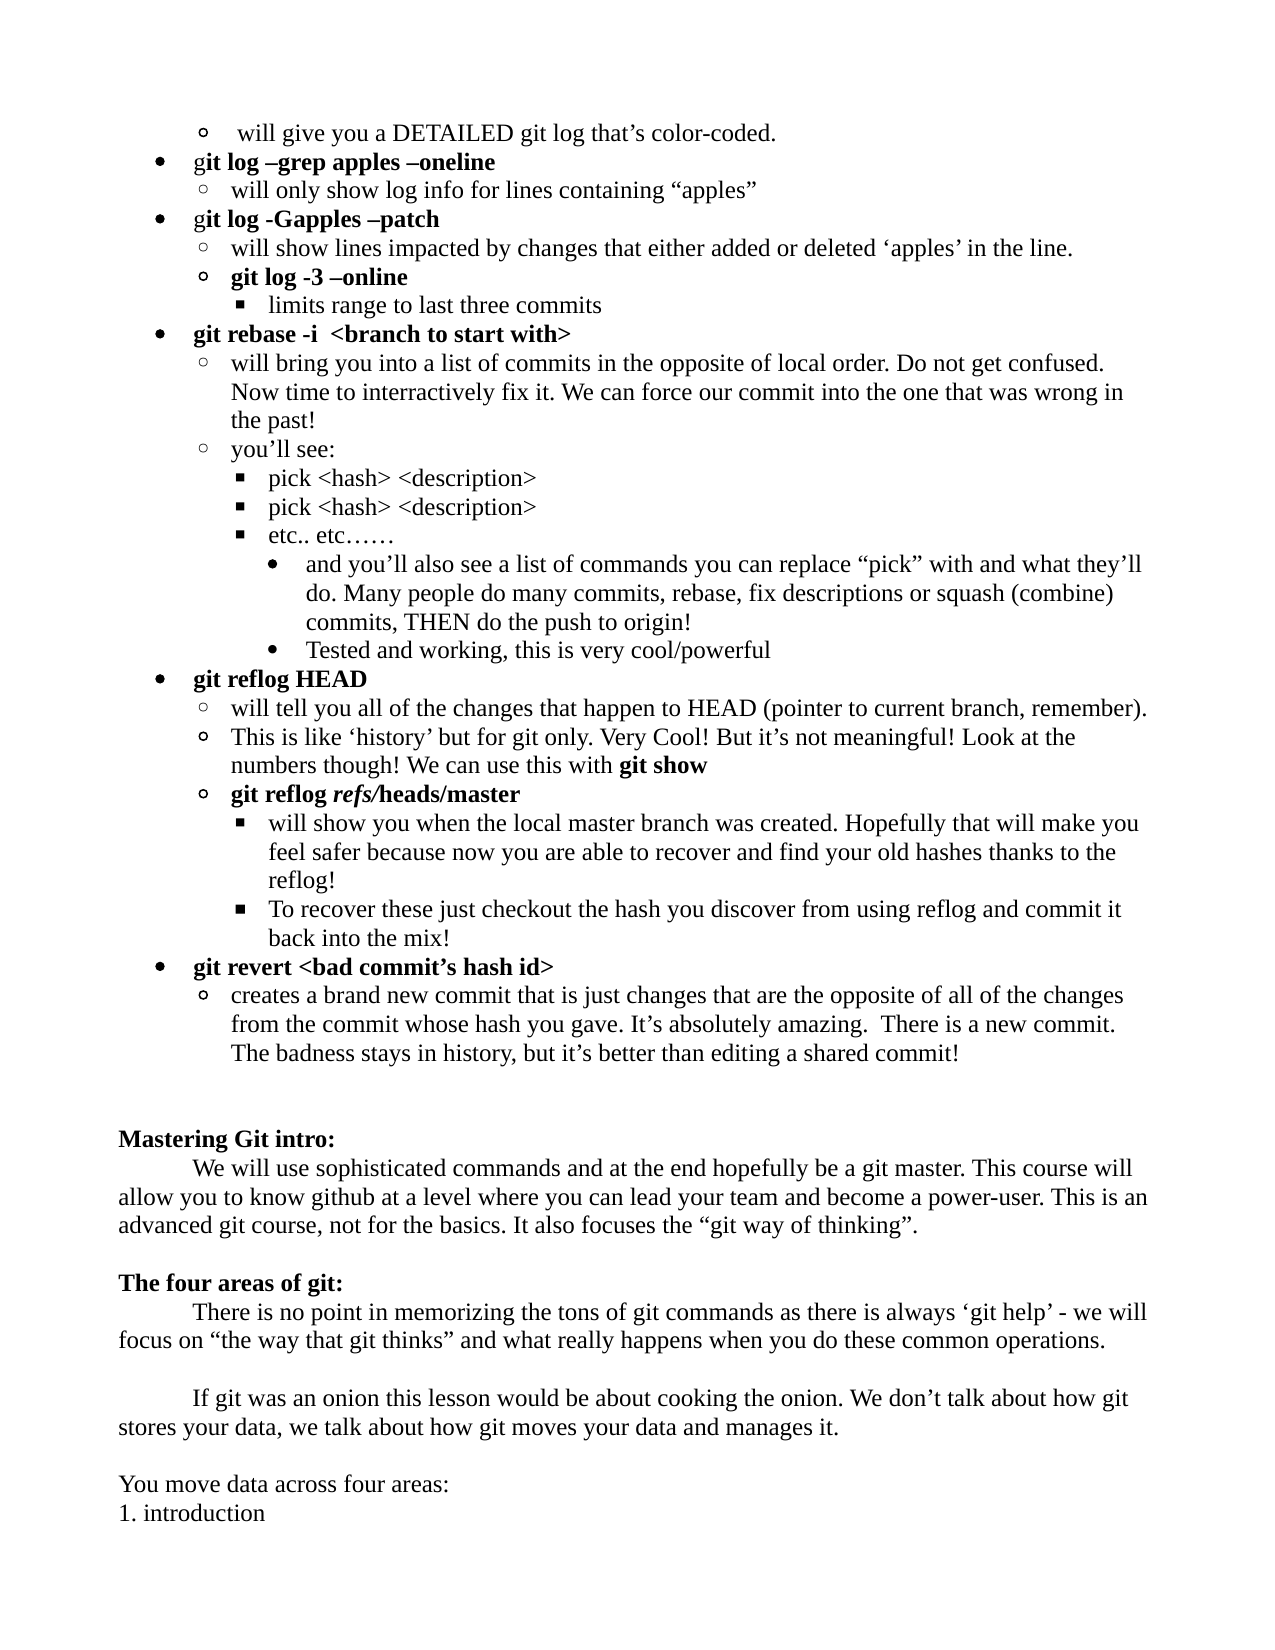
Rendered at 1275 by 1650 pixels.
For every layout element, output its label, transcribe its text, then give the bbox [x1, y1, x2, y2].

list Tested and working, this is very cool/powerful [268, 636, 1157, 664]
list you’ll see: [193, 434, 1157, 463]
list pick <hash> <description> [231, 492, 1157, 521]
text If git was an onion this lesson would be about cooking the onion. We don’t talk about how git stores your data, we talk about how git moves your data and manages it. [118, 1383, 1157, 1441]
list git reflog refs/heads/master [193, 779, 1157, 808]
list etc.. etc…… [231, 521, 1157, 549]
list will show lines impacted by changes that either added or deleted ‘apples’ in the line. [193, 233, 1157, 262]
list pick <hash> <description> [231, 463, 1157, 492]
list will give you a DETAILED git log that’s color-coded. [193, 118, 1157, 147]
text The four areas of git: [118, 1268, 1157, 1297]
text 1. introduction [118, 1498, 1157, 1527]
list will show you when the local master branch was created. Hopefully that will make you feel safer because now you are able to recover and find your old hashes thanks to the reflog! [231, 808, 1157, 894]
list will bring you into a list of commits in the opposite of local order. Do not get confused. Now time to interractively fix it. We can force our commit into the one that was wrong in the past! [193, 348, 1157, 434]
list git log -Gapples –patch [156, 204, 1157, 233]
list git reflog HEAD [156, 664, 1157, 693]
list git revert <bad commit’s hash id> [156, 952, 1157, 981]
list This is like ‘history’ but for git only. Very Cool! But it’s not meaningful! Look at the numbers though! We can use this with git show [193, 722, 1157, 779]
list git log -3 –online [193, 262, 1157, 291]
text Mastering Git intro: [118, 1124, 1157, 1153]
list will tell you all of the changes that happen to HEAD (pointer to current branch, remember). [193, 693, 1157, 722]
list git rebase -i <branch to start with> [156, 319, 1157, 348]
text We will use sophisticated commands and at the end hopefully be a git master. This course will allow you to know github at a level where you can lead your team and become a power-user. This is an advanced git course, not for the basics. It also focuses the “git way of thinking”. [118, 1153, 1157, 1239]
text There is no point in memorizing the tons of git commands as there is always ‘git help’ - we will focus on “the way that git thinks” and what really happens when you do these common operations. [118, 1297, 1157, 1354]
list git log –grep apples –oneline [156, 147, 1157, 176]
list limits range to last three commits [231, 291, 1157, 319]
text You move data across four areas: [118, 1469, 1157, 1498]
list creates a brand new commit that is just changes that are the opposite of all of the changes from the commit whose hash you gave. It’s absolutely amazing. There is a new commit. The badness stays in history, but it’s better than editing a shared commit! [193, 981, 1157, 1067]
list and you’ll also see a list of commands you can replace “pick” with and what they’ll do. Many people do many commits, rebase, fix descriptions or squash (combine) commits, THEN do the push to origin! [268, 549, 1157, 636]
list will only show log info for lines containing “apples” [193, 176, 1157, 204]
list To recover these just checkout the hash you discover from using reflog and commit it back into the mix! [231, 894, 1157, 952]
